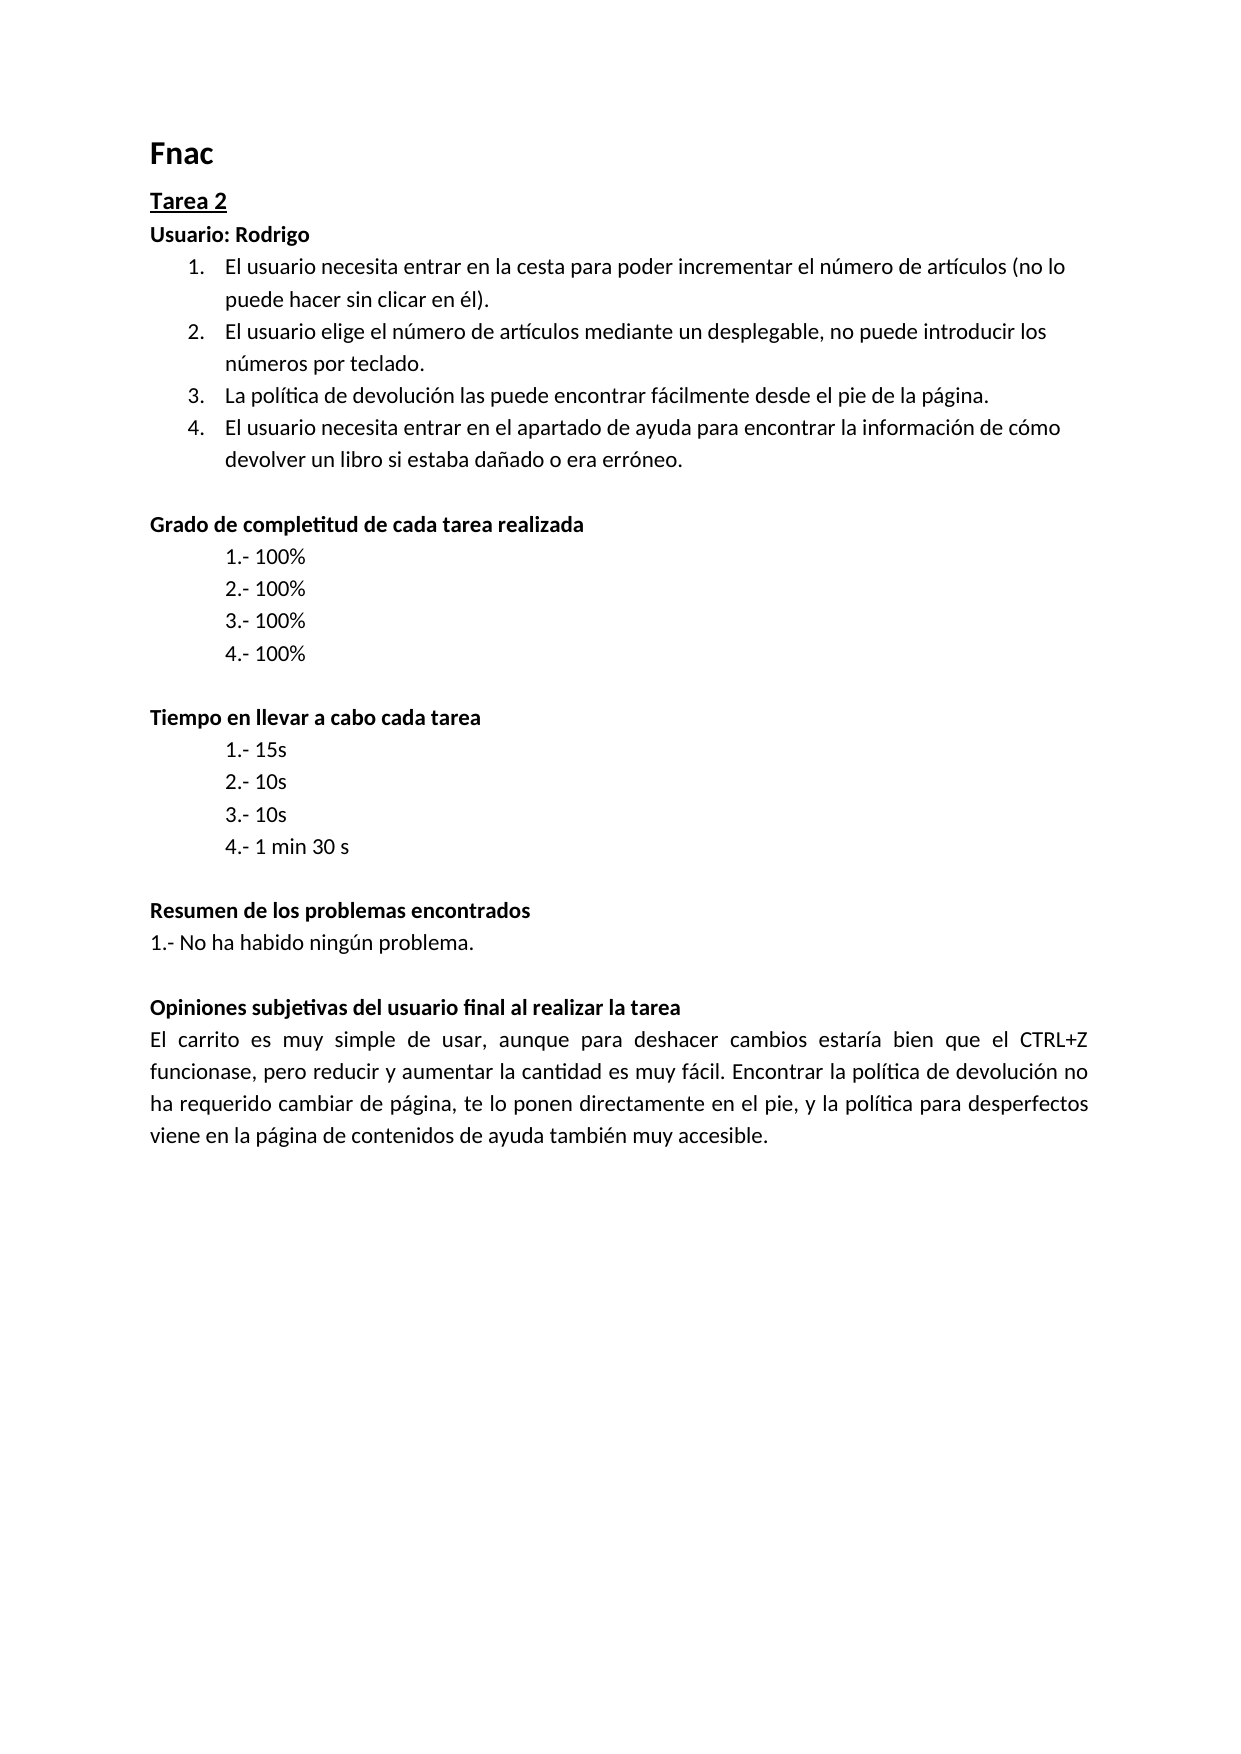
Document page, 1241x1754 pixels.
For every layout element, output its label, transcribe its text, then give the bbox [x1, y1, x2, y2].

list La política de devolución las puede encontrar fácilmente desde el pie de la página. [187, 381, 1090, 409]
list El usuario necesita entrar en la cesta para poder incrementar el número de artículos (no lo puede hacer sin clicar en él). [187, 252, 1090, 313]
text 2.- 100% [150, 574, 1090, 602]
text Tiempo en llevar a cabo cada tarea [150, 703, 1090, 731]
text 1.- 15s [150, 735, 1090, 763]
text 3.- 100% [150, 607, 1090, 634]
text 4.- 1 min 30 s [150, 832, 1090, 860]
text 1.- 100% [150, 542, 1090, 570]
text 3.- 10s [150, 800, 1090, 828]
title Fnac [150, 132, 1090, 173]
text Opiniones subjetivas del usuario final al realizar la tarea [150, 993, 1090, 1021]
text Grado de completitud de cada tarea realizada [150, 510, 1090, 538]
text 1.- No ha habido ningún problema. [150, 928, 1090, 956]
text El carrito es muy simple de usar, aunque para deshacer cambios estaría bien que el CTRL+Z funcionase, pero reducir y aumentar la cantidad es muy fácil. Encontrar la política de devolución no ha requerido cambiar de página, te lo ponen directamente en el pie, y la política para desperfectos viene en la página de contenidos de ayuda también muy accesible. [150, 1025, 1090, 1149]
text Resumen de los problemas encontrados [150, 896, 1090, 924]
text Usuario: Rodrigo [150, 220, 1090, 248]
text 4.- 100% [150, 639, 1090, 667]
text Tarea 2 [150, 185, 1090, 216]
list El usuario necesita entrar en el apartado de ayuda para encontrar la información de cómo devolver un libro si estaba dañado o era erróneo. [187, 413, 1090, 474]
text 2.- 10s [150, 767, 1090, 796]
list El usuario elige el número de artículos mediante un desplegable, no puede introducir los números por teclado. [187, 317, 1090, 377]
